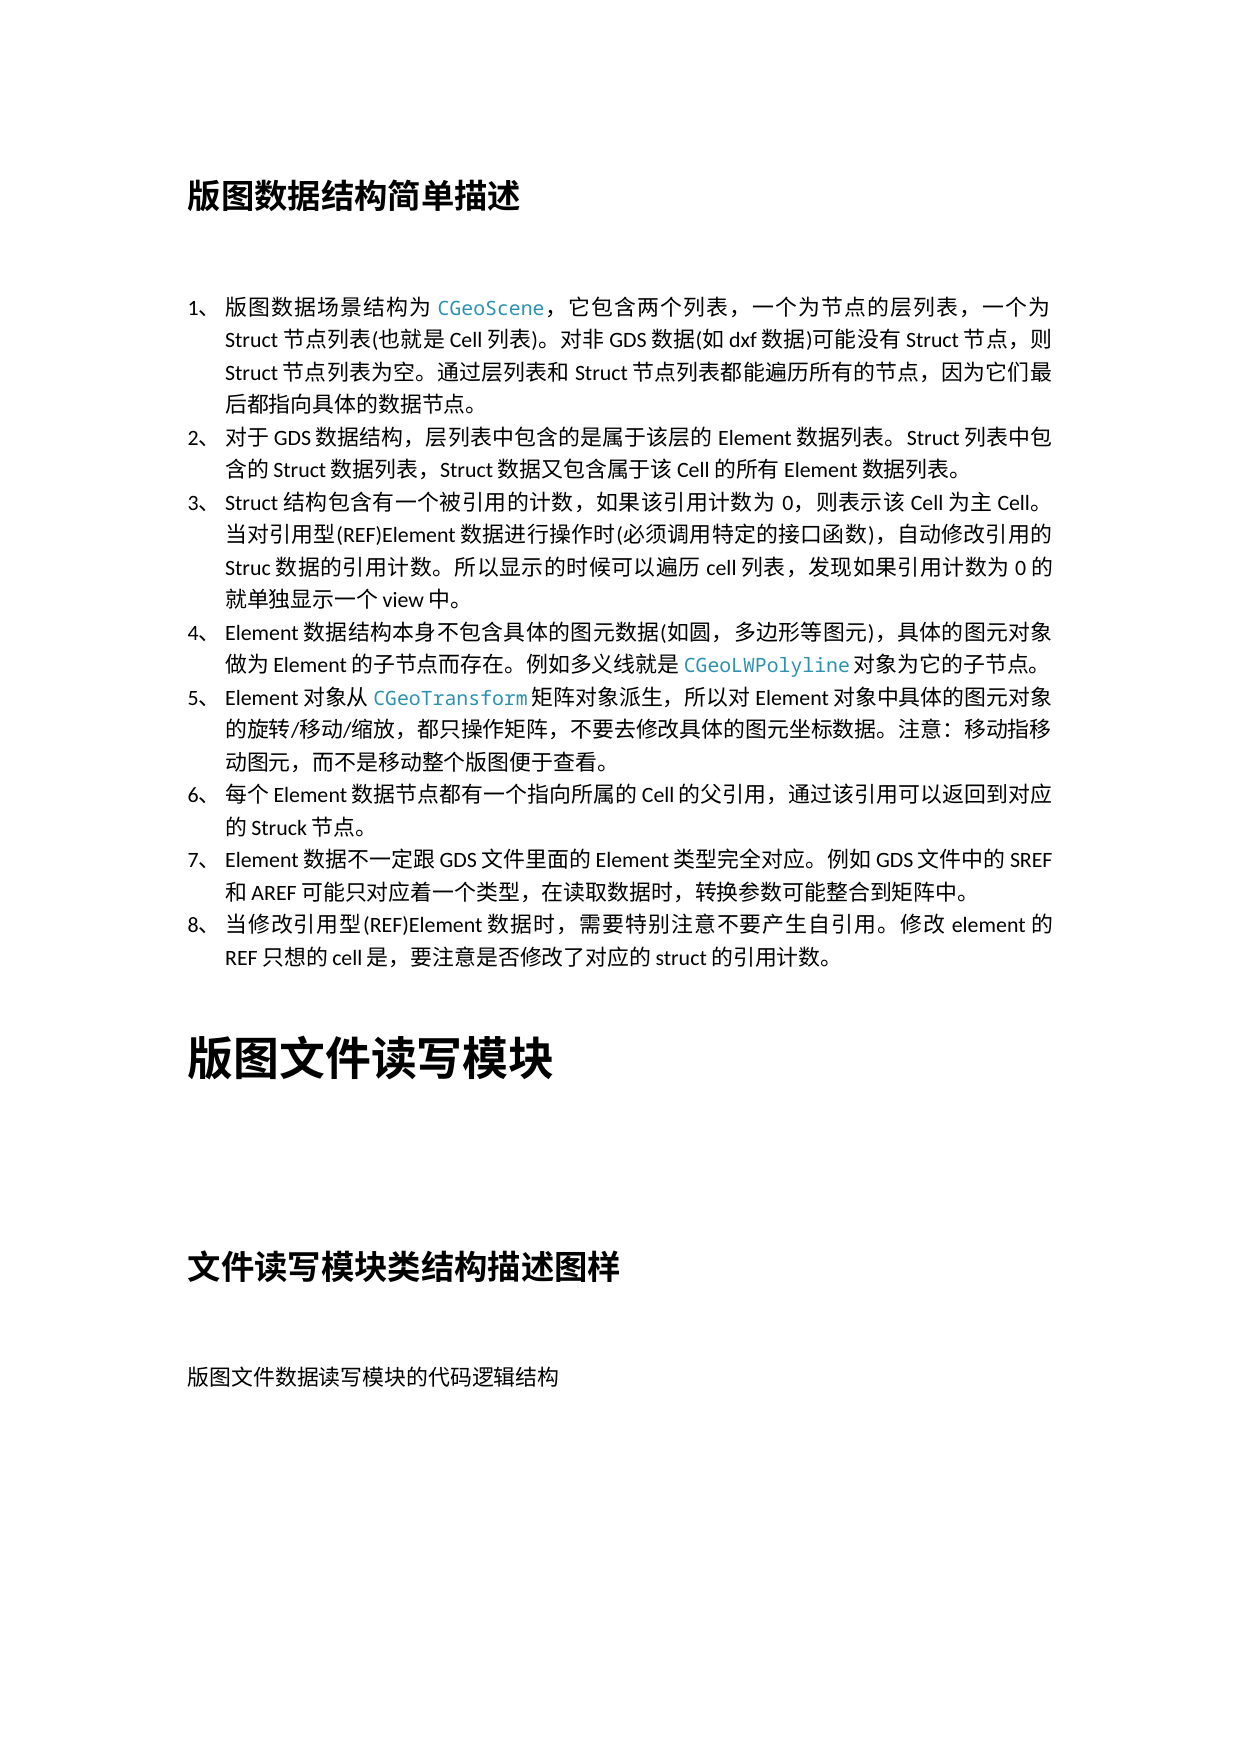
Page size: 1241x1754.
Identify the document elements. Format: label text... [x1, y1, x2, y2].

subtitle 版图文件读写模块 [187, 1007, 1053, 1104]
text 版图文件数据读写模块的代码逻辑结构 [187, 1360, 1053, 1392]
list 每个Element数据节点都有一个指向所属的Cell的父引用，通过该引用可以返回到对应的Struck节点。 [187, 777, 1053, 842]
list Element对象从CGeoTransform矩阵对象派生，所以对Element对象中具体的图元对象的旋转/移动/缩放，都只操作矩阵，不要去修改具体的图元坐标数据。注意：移动指移动图元，而不是移动整个版图便于查看。 [187, 679, 1053, 777]
list 对于GDS数据结构，层列表中包含的是属于该层的Element数据列表。Struct列表中包含的Struct数据列表，Struct数据又包含属于该Cell的所有Element数据列表。 [187, 419, 1053, 484]
list 版图数据场景结构为CGeoScene，它包含两个列表，一个为节点的层列表，一个为Struct节点列表(也就是Cell列表)。对非GDS数据(如dxf数据)可能没有Struct节点，则Struct节点列表为空。通过层列表和Struct节点列表都能遍历所有的节点，因为它们最后都指向具体的数据节点。 [187, 289, 1053, 419]
list Struct结构包含有一个被引用的计数，如果该引用计数为0，则表示该Cell为主Cell。当对引用型(REF)Element数据进行操作时(必须调用特定的接口函数)，自动修改引用的Struc数据的引用计数。所以显示的时候可以遍历cell列表，发现如果引用计数为0的就单独显示一个view中。 [187, 484, 1053, 614]
list Element数据不一定跟GDS文件里面的Element类型完全对应。例如GDS文件中的SREF和AREF可能只对应着一个类型，在读取数据时，转换参数可能整合到矩阵中。 [187, 842, 1053, 907]
subtitle 版图数据结构简单描述 [187, 162, 1053, 227]
list Element数据结构本身不包含具体的图元数据(如圆，多边形等图元)，具体的图元对象做为Element的子节点而存在。例如多义线就是CGeoLWPolyline对象为它的子节点。 [187, 614, 1053, 679]
subtitle 文件读写模块类结构描述图样 [187, 1232, 1053, 1297]
list 当修改引用型(REF)Element数据时，需要特别注意不要产生自引用。修改element的REF只想的cell是，要注意是否修改了对应的struct的引用计数。 [187, 907, 1053, 972]
